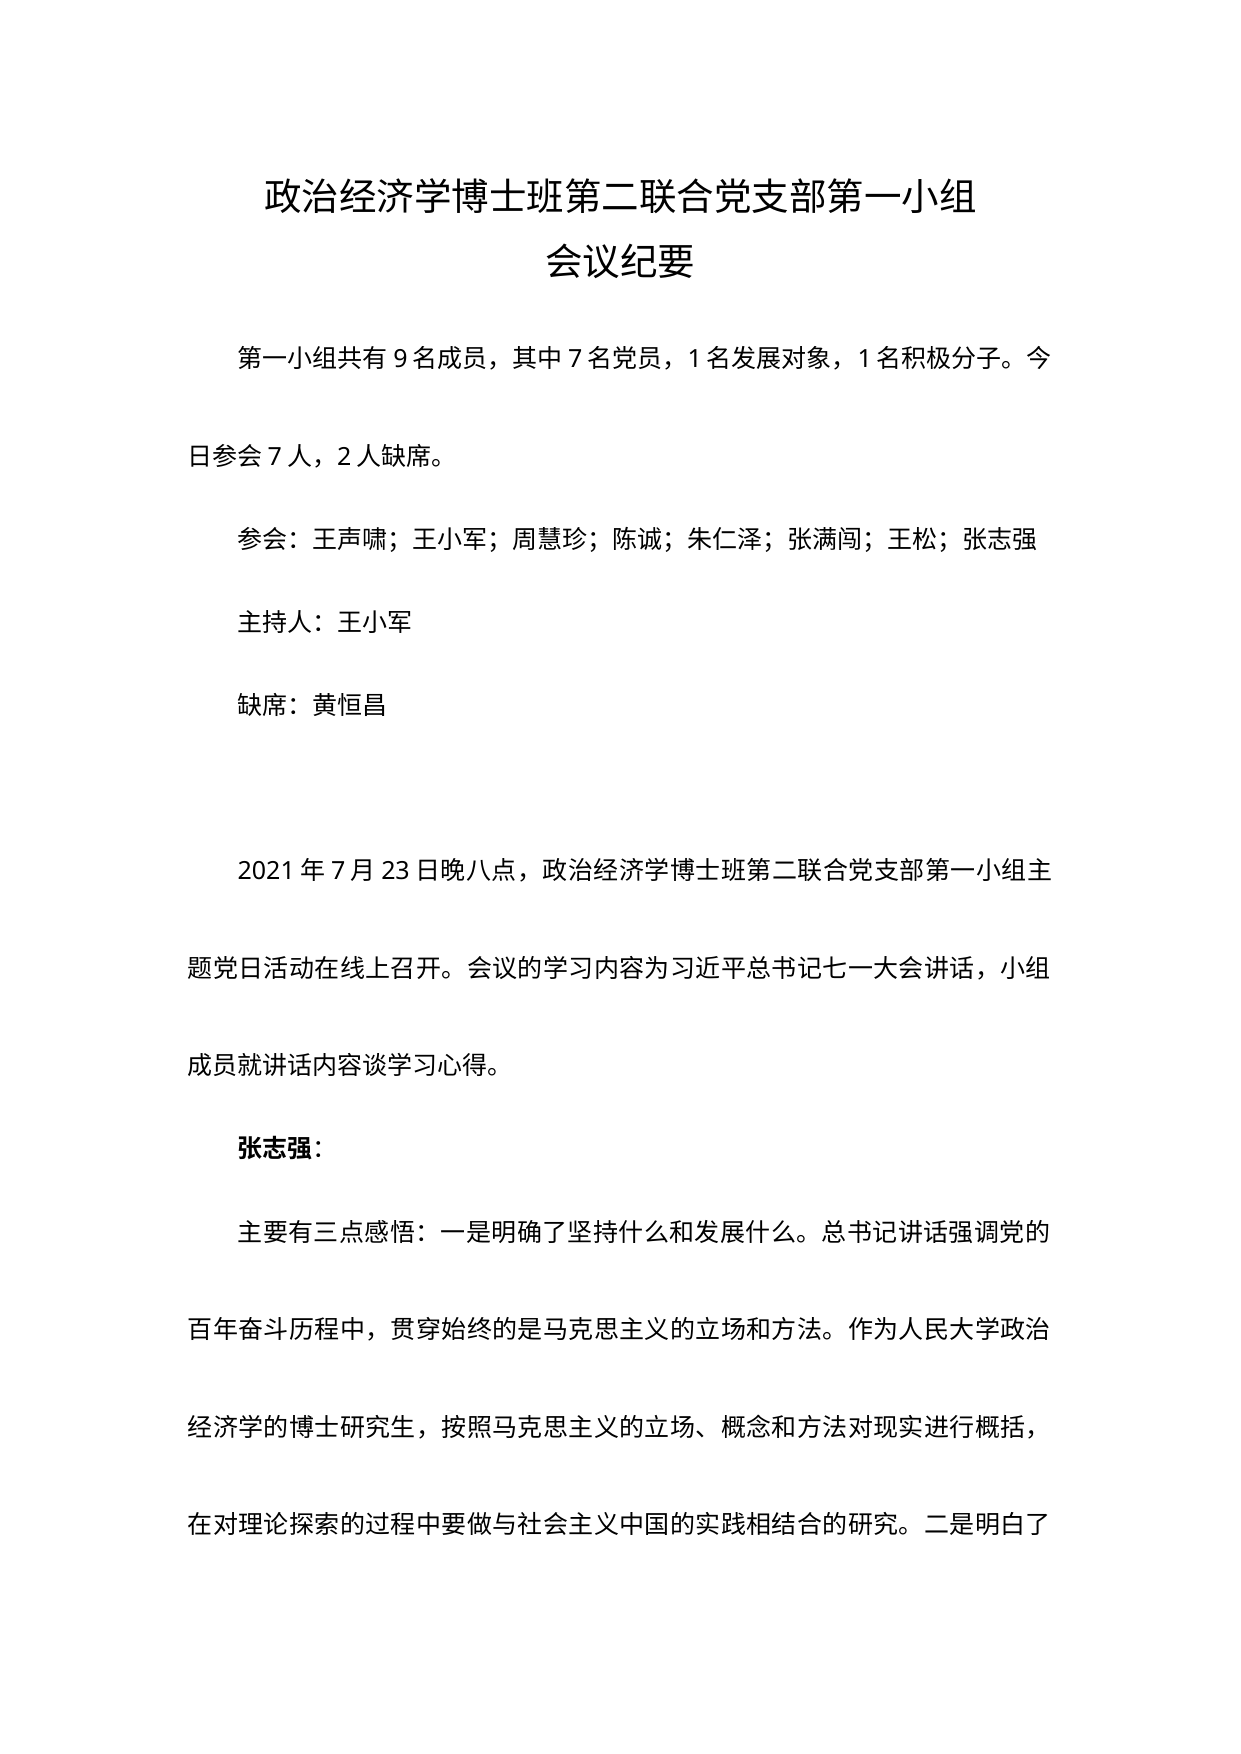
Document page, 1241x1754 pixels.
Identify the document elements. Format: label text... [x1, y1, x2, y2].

text 主持人：王小军 [187, 588, 1053, 653]
text 政治经济学博士班第二联合党支部第一小组 [187, 162, 1053, 227]
text 张志强： [187, 1114, 1053, 1179]
text 2021年7月23日晚八点，政治经济学博士班第二联合党支部第一小组主题党日活动在线上召开。会议的学习内容为习近平总书记七一大会讲话，小组成员就讲话内容谈学习心得。 [187, 836, 1053, 1096]
text 会议纪要 [187, 227, 1053, 292]
text 缺席：黄恒昌 [187, 671, 1053, 736]
text 第一小组共有9名成员，其中7名党员，1名发展对象，1名积极分子。今日参会7人，2人缺席。 [187, 324, 1053, 487]
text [187, 1198, 1053, 1555]
text 参会：王声啸；王小军；周慧珍；陈诚；朱仁泽；张满闯；王松；张志强 [187, 505, 1053, 570]
